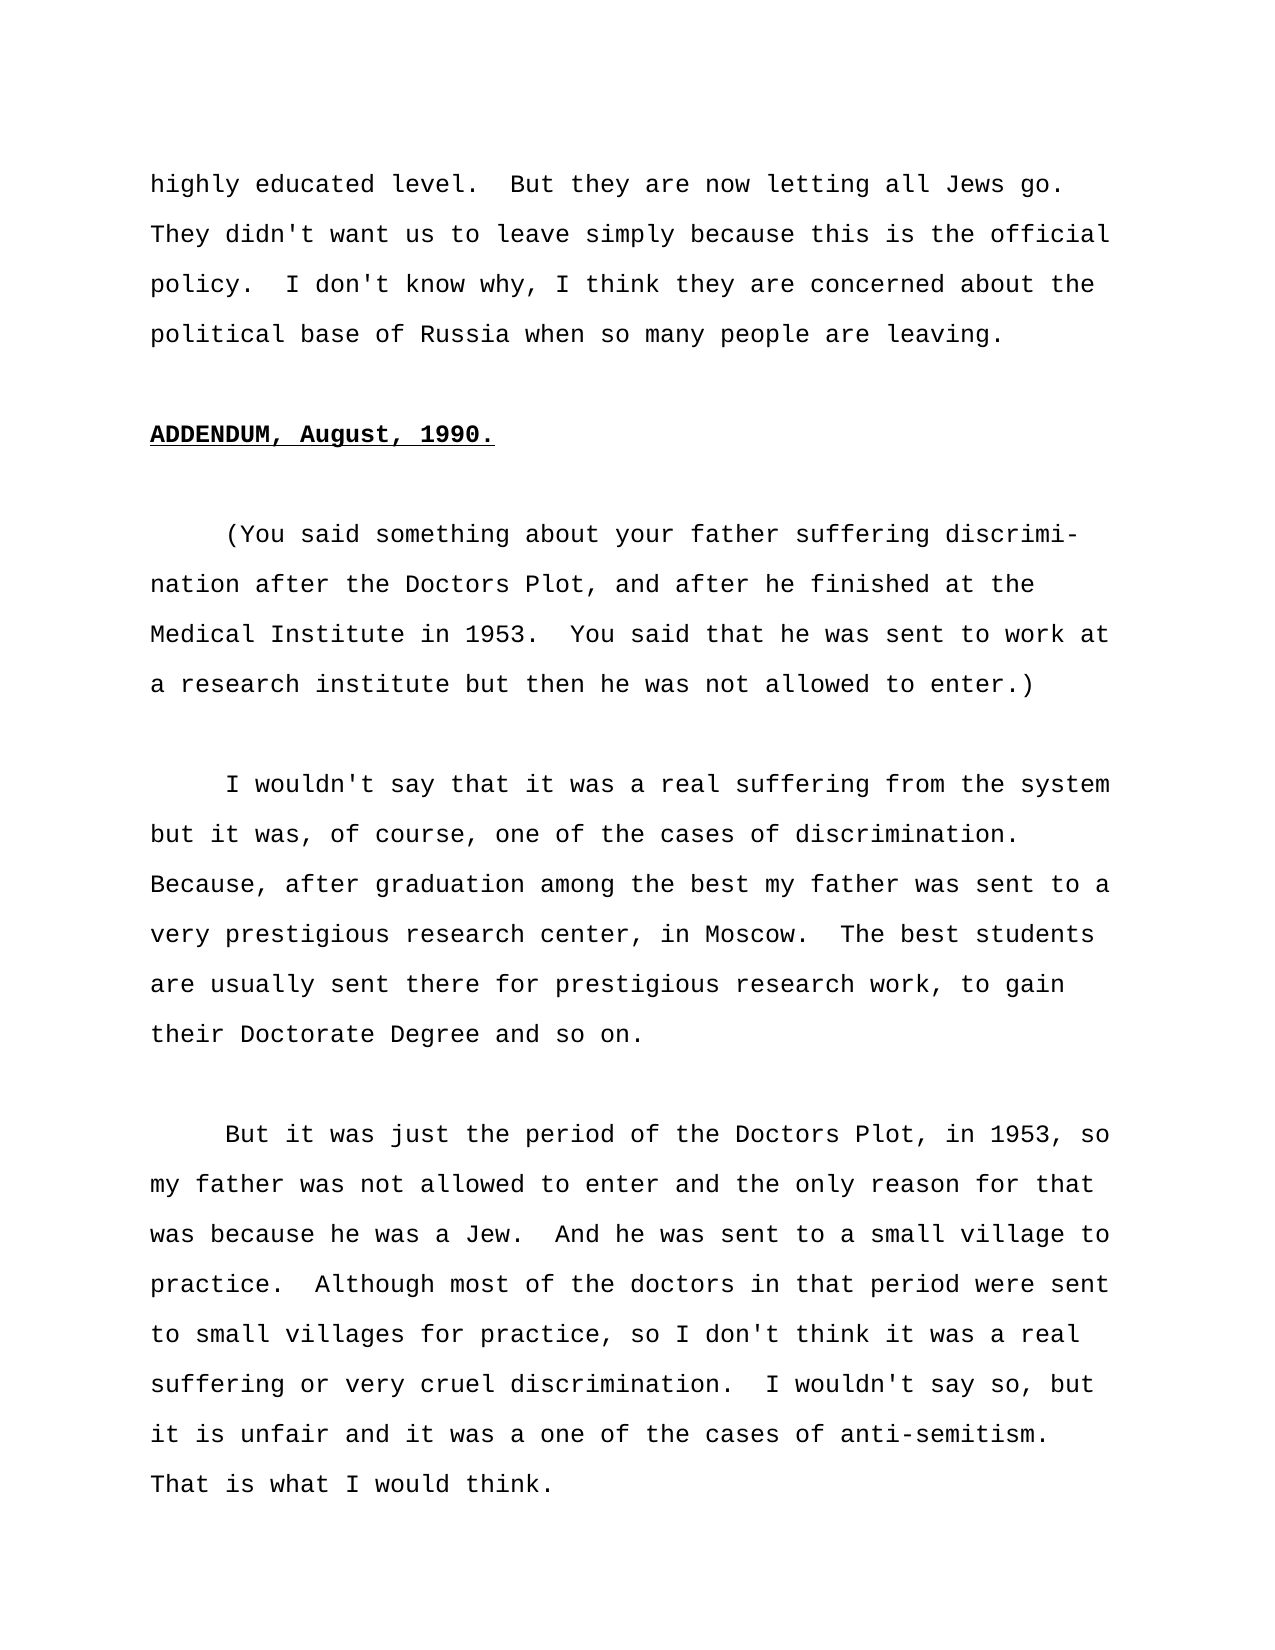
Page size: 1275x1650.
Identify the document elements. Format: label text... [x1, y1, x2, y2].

text ADDENDUM, August, 1990. [150, 400, 1125, 450]
text I wouldn't say that it was a real suffering from the system but it was, of course, one of the cases of discrimination. Because, after graduation among the best my father was sent to a very prestigious research center, in Moscow. The best students are usually sent there for prestigious research work, to gain their Doctorate Degree and so on. [150, 750, 1125, 1050]
text But it was just the period of the Doctors Plot, in 1953, so my father was not allowed to enter and the only reason for that was because he was a Jew. And he was sent to a small village to practice. Although most of the doctors in that period were sent to small villages for practice, so I don't think it was a real suffering or very cruel discrimination. I wouldn't say so, but it is unfair and it was a one of the cases of anti-semitism. That is what I would think. [150, 1100, 1125, 1500]
text (You said something about your father suffering discrimination after the Doctors Plot, and after he finished at the Medical Institute in 1953. You said that he was sent to work at a research institute but then he was not allowed to enter.) [150, 500, 1125, 700]
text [150, 150, 1125, 350]
